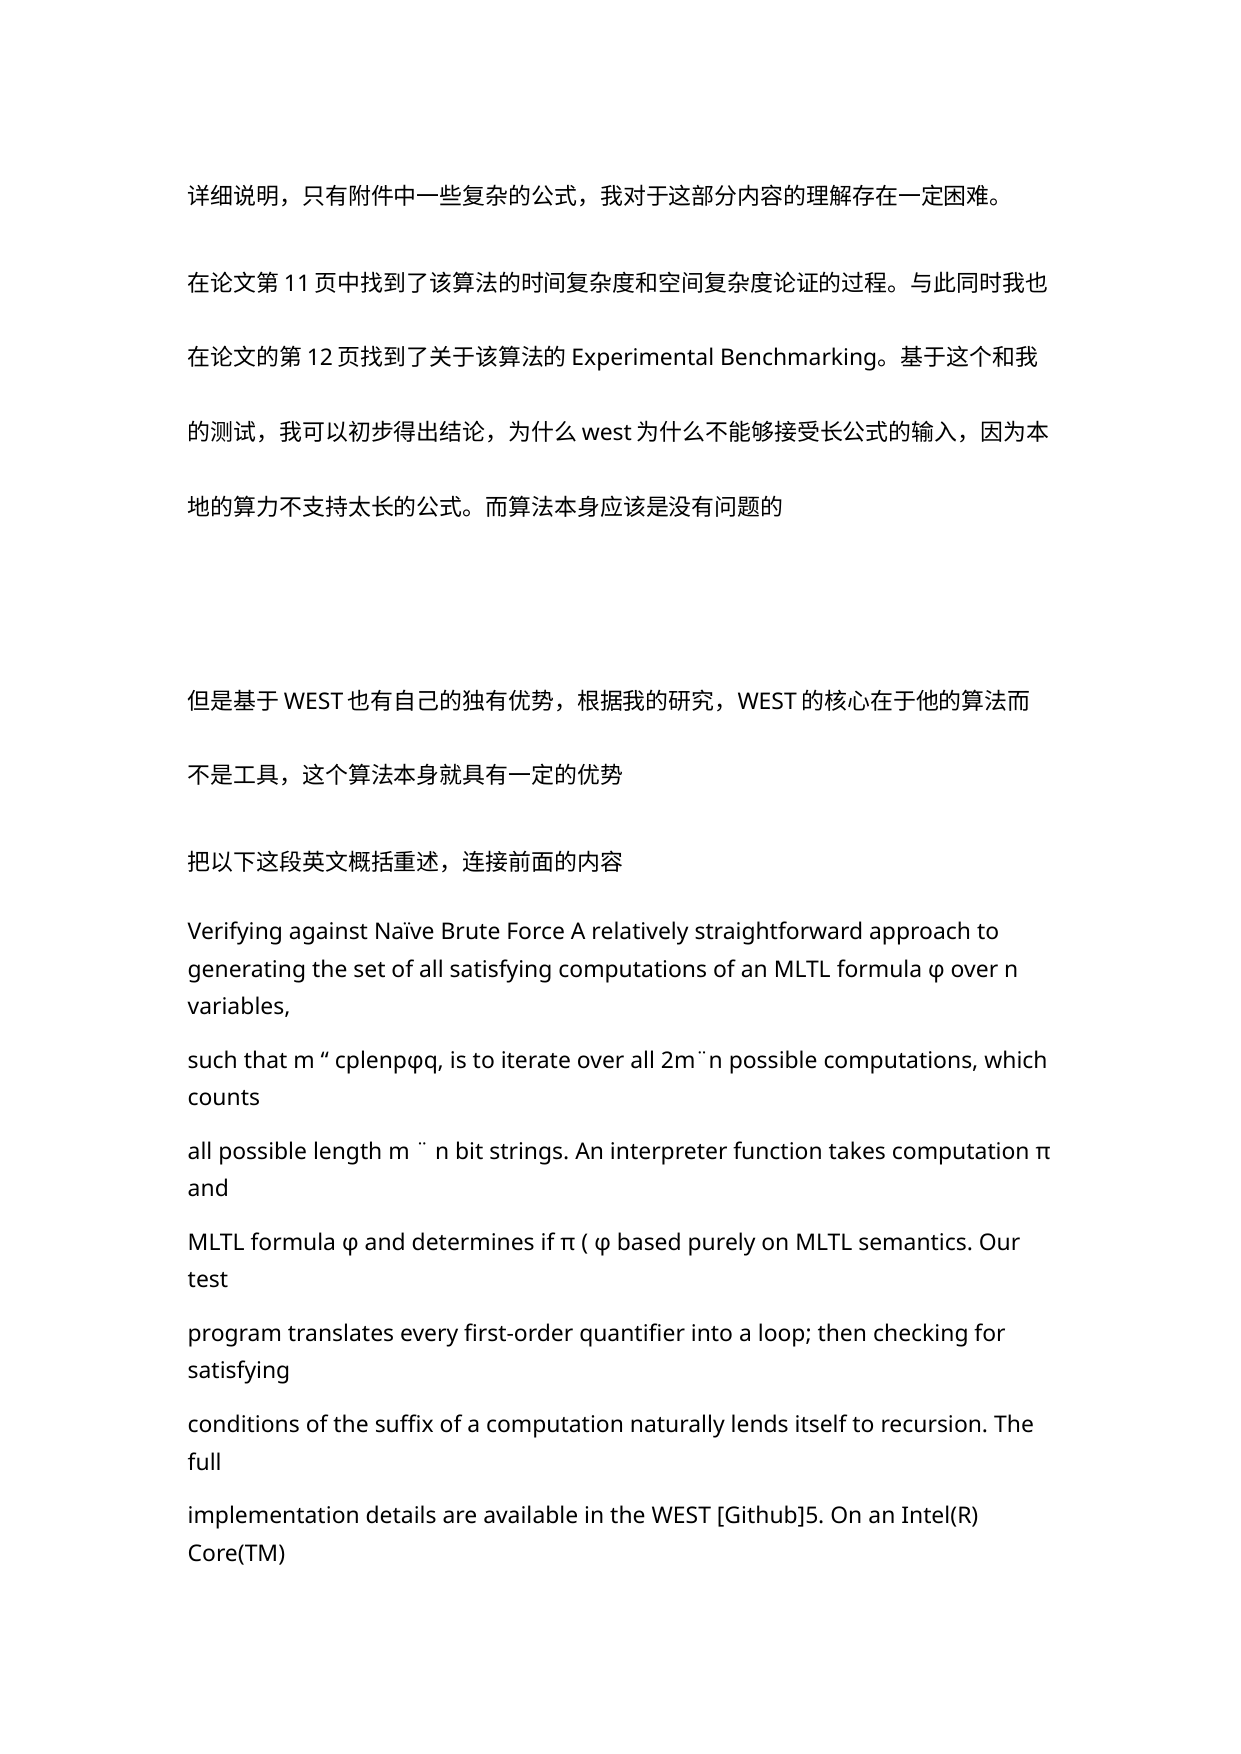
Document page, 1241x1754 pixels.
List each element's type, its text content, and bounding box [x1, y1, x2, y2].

text Verifying against Naïve Brute Force A relatively straightforward approach to generating the set of all satisfying computations of an MLTL formula φ over n variables, [187, 915, 1053, 1022]
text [187, 162, 1053, 227]
text 在论文第11页中找到了该算法的时间复杂度和空间复杂度论证的过程。与此同时我也在论文的第12页找到了关于该算法的Experimental Benchmarking。基于这个和我的测试，我可以初步得出结论，为什么west为什么不能够接受长公式的输入，因为本地的算力不支持太长的公式。而算法本身应该是没有问题的 [187, 248, 1053, 538]
text conditions of the suffix of a computation naturally lends itself to recursion. The full [187, 1408, 1053, 1477]
text 但是基于WEST也有自己的独有优势，根据我的研究，WEST的核心在于他的算法而不是工具，这个算法本身就具有一定的优势 [187, 667, 1053, 807]
text MLTL formula φ and determines if π ( φ based purely on MLTL semantics. Our test [187, 1225, 1053, 1295]
text program translates every first-order quantifier into a loop; then checking for satisfying [187, 1317, 1053, 1386]
text such that m “ cplenpφq, is to iterate over all 2m¨n possible computations, which counts [187, 1043, 1053, 1113]
text 把以下这段英文概括重述，连接前面的内容 [187, 828, 1053, 893]
text all possible length m ¨ n bit strings. An interpreter function takes computation π and [187, 1134, 1053, 1204]
text implementation details are available in the WEST [Github]5. On an Intel(R) Core(TM) [187, 1499, 1053, 1569]
